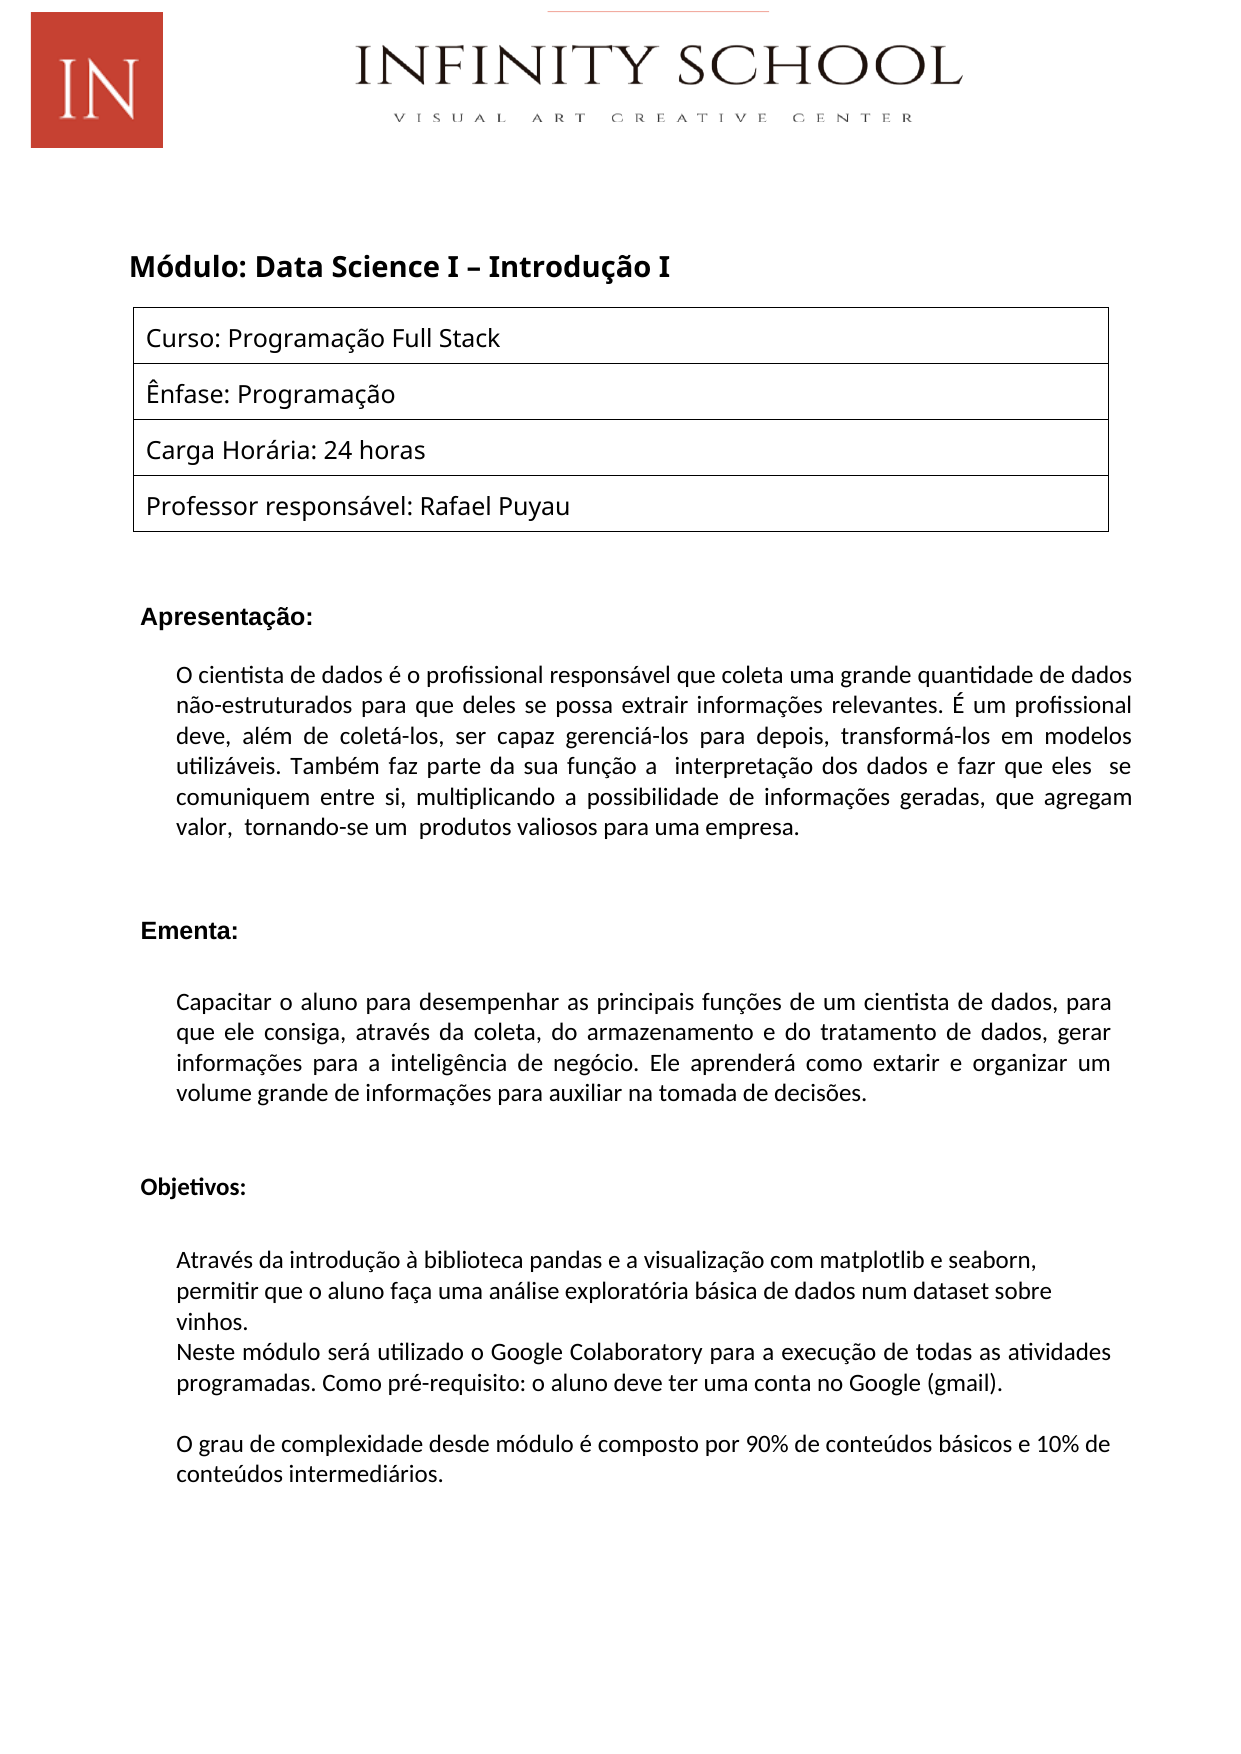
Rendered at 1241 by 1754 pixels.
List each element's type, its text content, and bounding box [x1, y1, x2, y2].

subtitle Apresentação: [140, 601, 1134, 630]
table_cell Objetivos: Através da introdução à biblioteca pandas e a visualização com matplotlib e seaborn, permitir que o aluno faça uma análise exploratória básica de dados num dataset sobre vinhos. Neste módulo será utilizado o Google Colaboratory para a execução de todas as atividades programadas. Como pré-requisito: o aluno deve ter uma conta no Google (gmail). O grau de complexidade desde módulo é composto por 90% de conteúdos básicos e 10% de conteúdos intermediários. [130, 1159, 1113, 1519]
table_header Ementa: Capacitar o aluno para desempenhar as principais funções de um cientista de dados, para que ele consiga, através da coleta, do armazenamento e do tratamento de dados, gerar informações para a inteligência de negócio. Ele aprenderá como extarir e organizar um volume grande de informações para auxiliar na tomada de decisões. [130, 904, 1113, 1159]
table_header Curso: Programação Full Stack [134, 308, 1108, 363]
table_cell Carga Horária: 24 horas [134, 420, 1108, 475]
text Módulo: Data Science I – Introdução I [117, 246, 1134, 286]
table_cell Ênfase: Programação [134, 364, 1108, 419]
text O cientista de dados é o profissional responsável que coleta uma grande quantidade de dados não-estruturados para que deles se possa extrair informações relevantes. É um profissional deve, além de coletá-los, ser capaz gerenciá-los para depois, transformá-los em modelos utilizáveis. Também faz parte da sua função a interpretação dos dados e fazr que eles se comuniquem entre si, multiplicando a possibilidade de informações geradas, que agregam valor, tornando-se um produtos valiosos para uma empresa. [176, 659, 1134, 842]
picture [30, 12, 163, 148]
picture [355, 11, 963, 122]
table_cell Professor responsável: Rafael Puyau [134, 476, 1108, 531]
